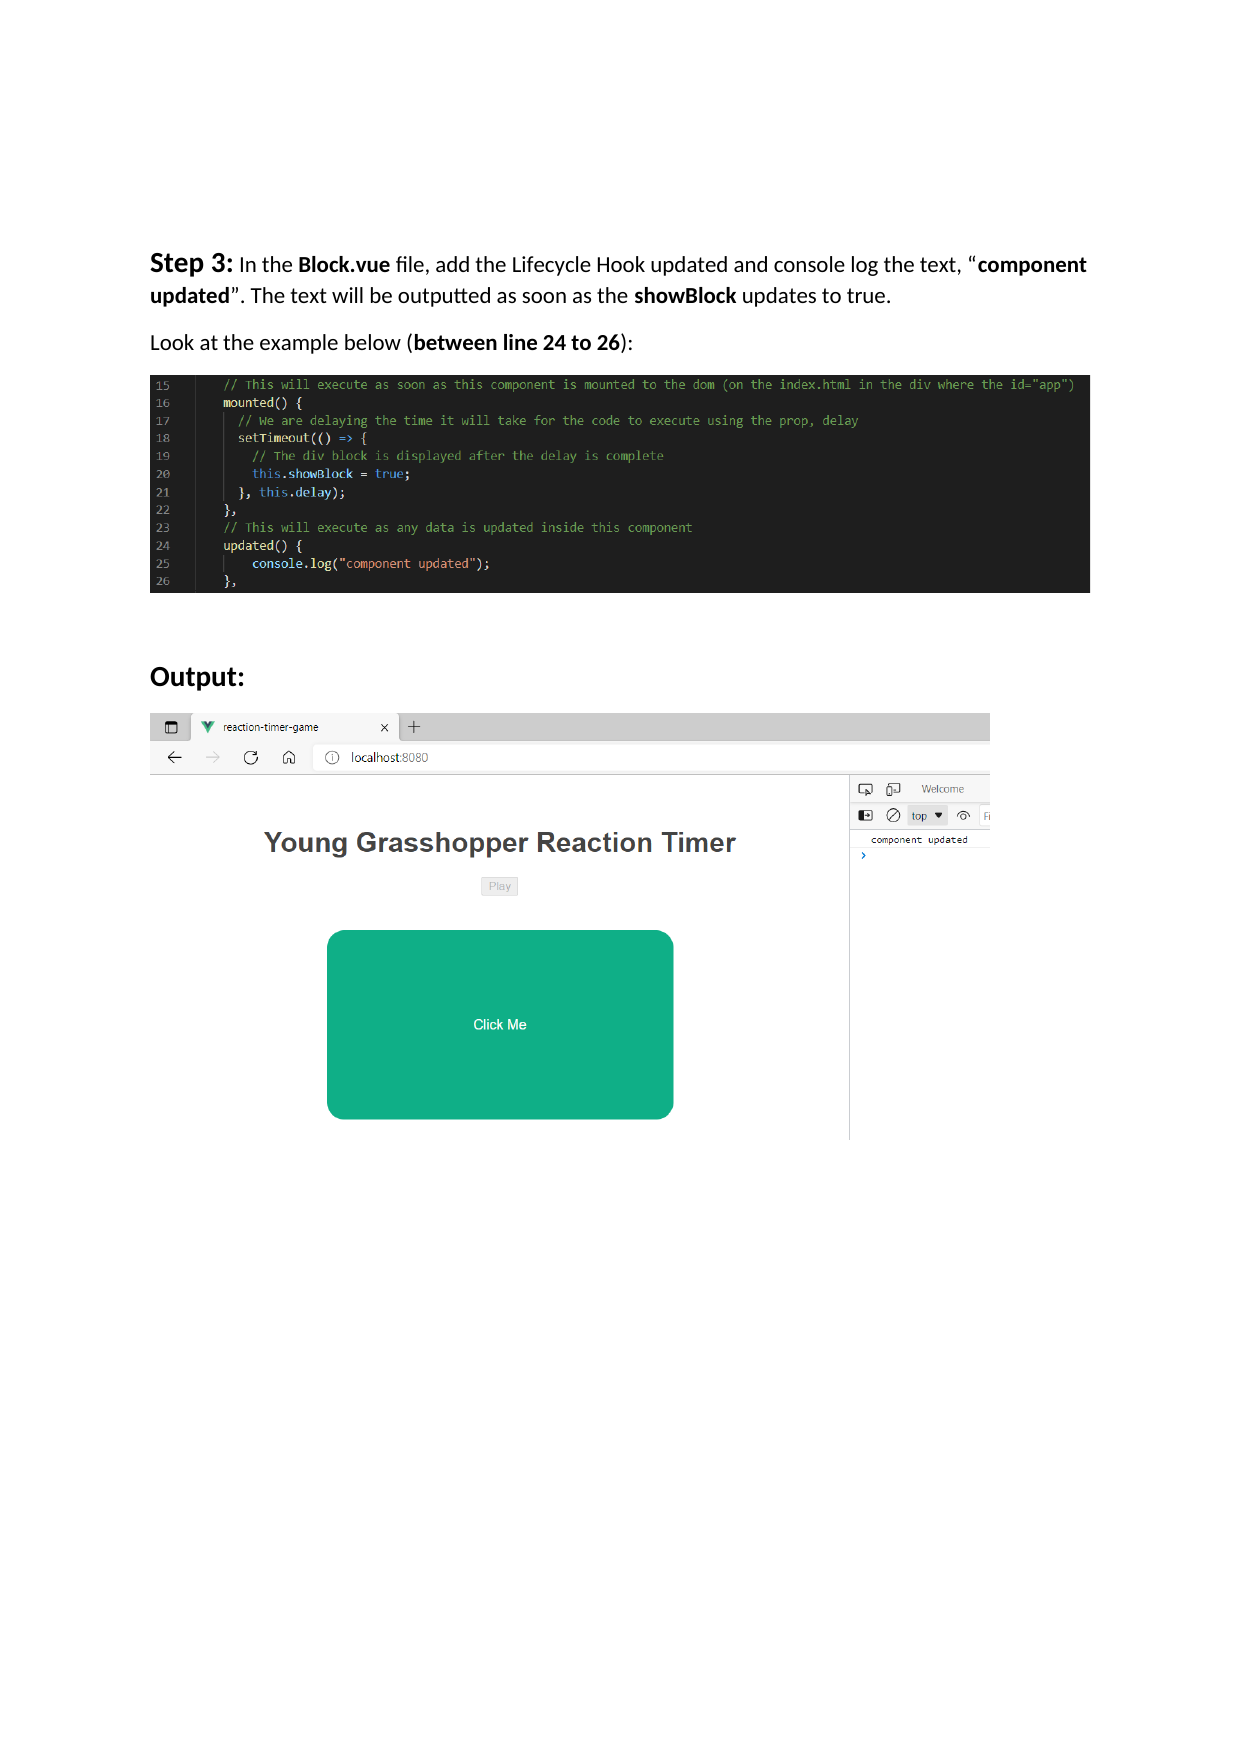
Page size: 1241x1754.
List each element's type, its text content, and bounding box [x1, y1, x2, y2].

text Output: [150, 658, 1090, 694]
text Look at the example below (between line 24 to 26): [150, 328, 1090, 356]
picture [150, 713, 990, 1140]
text Step 3: In the Block.vue file, add the Lifecycle Hook updated and console log the text, “component updated”. The text will be outputted as soon as the showBlock updates to true. [150, 244, 1090, 309]
picture [150, 375, 1091, 593]
